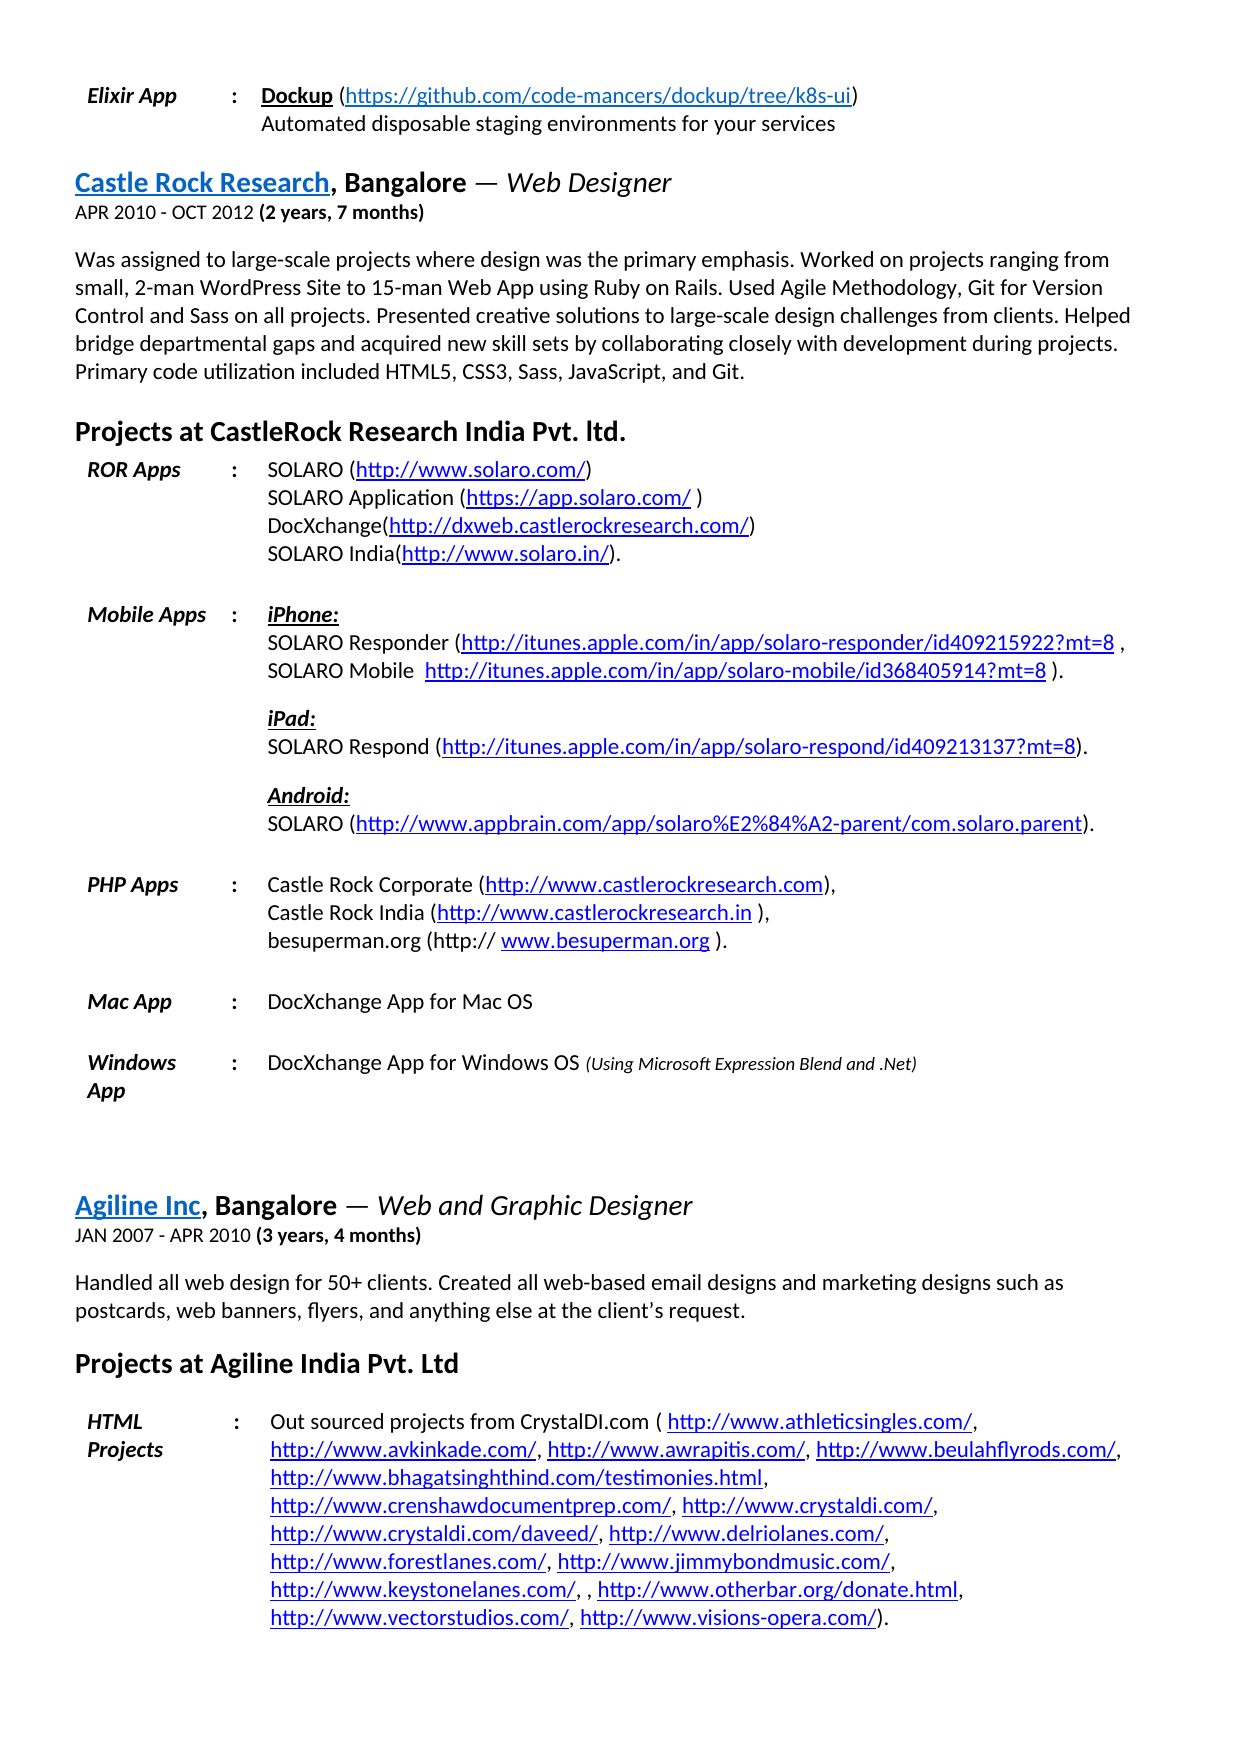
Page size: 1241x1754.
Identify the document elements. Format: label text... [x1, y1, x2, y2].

table_cell Castle Rock Corporate (http://www.castlerockresearch.com), Castle Rock India (http://www.castlerockresearch.in ), besuperman.org (http:// www.besuperman.org ). [248, 864, 1171, 981]
table_cell Windows App [81, 1042, 225, 1131]
table_cell Mac App [81, 981, 225, 1042]
text Was assigned to large-scale projects where design was the primary emphasis. Worked on projects ranging from small, 2-man WordPress Site to 15-man Web App using Ruby on Rails. Used Agile Methodology, Git for Version Control and Sass on all projects. Presented creative solutions to large-scale design challenges from clients. Helped bridge departmental gaps and acquired new skill sets by collaborating closely with development during projects. Primary code utilization included HTML5, CSS3, Sass, JavaScript, and Git. Projects at CastleRock Research India Pvt. ltd. [75, 225, 1165, 449]
text Castle Rock Research, Bangalore — Web Designer APR 2010 - OCT 2012 (2 years, 7 months) [75, 164, 1165, 225]
text Agiline Inc, Bangalore — Web and Graphic Designer JAN 2007 - APR 2010 (3 years, 4 months) [75, 1187, 1165, 1248]
table_header HTML Projects [81, 1401, 227, 1658]
table_header Out sourced projects from CrystalDI.com ( http://www.athleticsingles.com/, http://www.avkinkade.com/, http://www.awrapitis.com/, http://www.beulahflyrods.com/, http://www.bhagatsinghthind.com/testimonies.html, http://www.crenshawdocumentprep.com/, http://www.crystaldi.com/, http://www.crystaldi.com/daveed/, http://www.delriolanes.com/, http://www.forestlanes.com/, http://www.jimmybondmusic.com/, http://www.keystonelanes.com/, , http://www.otherbar.org/donate.html, http://www.vectorstudios.com/, http://www.visions-opera.com/). [251, 1401, 1171, 1658]
table_header SOLARO (http://www.solaro.com/) SOLARO Application (https://app.solaro.com/ ) DocXchange(http://dxweb.castlerockresearch.com/) SOLARO India(http://www.solaro.in/). [248, 449, 1171, 594]
table_header : [225, 449, 248, 594]
table_cell : [225, 75, 248, 164]
table_cell Dockup (https://github.com/code-mancers/dockup/tree/k8s-ui) Automated disposable staging environments for your services [248, 75, 1171, 164]
table_cell DocXchange App for Windows OS (Using Microsoft Expression Blend and .Net) [248, 1042, 1171, 1131]
table_header : [227, 1401, 251, 1658]
text Projects at Agiline India Pvt. Ltd [75, 1345, 1165, 1381]
table_cell iPhone: SOLARO Responder (http://itunes.apple.com/in/app/solaro-responder/id409215922?mt=8 , SOLARO Mobile http://itunes.apple.com/in/app/solaro-mobile/id368405914?mt=8 ). iPad: SOLARO Respond (http://itunes.apple.com/in/app/solaro-respond/id409213137?mt=8). Android: SOLARO (http://www.appbrain.com/app/solaro%E2%84%A2-parent/com.solaro.parent). [248, 594, 1171, 864]
table_cell Elixir App [81, 75, 225, 164]
text Handled all web design for 50+ clients. Created all web-based email designs and marketing designs such as postcards, web banners, flyers, and anything else at the client’s request. [75, 1248, 1165, 1324]
table_cell DocXchange App for Mac OS [248, 981, 1171, 1042]
table_cell Mobile Apps [81, 594, 225, 864]
table_cell PHP Apps [81, 864, 225, 981]
table_cell : [225, 864, 248, 981]
table_cell : [225, 594, 248, 864]
table_cell : [225, 981, 248, 1042]
table_header ROR Apps [81, 449, 225, 594]
table_cell : [225, 1042, 248, 1131]
